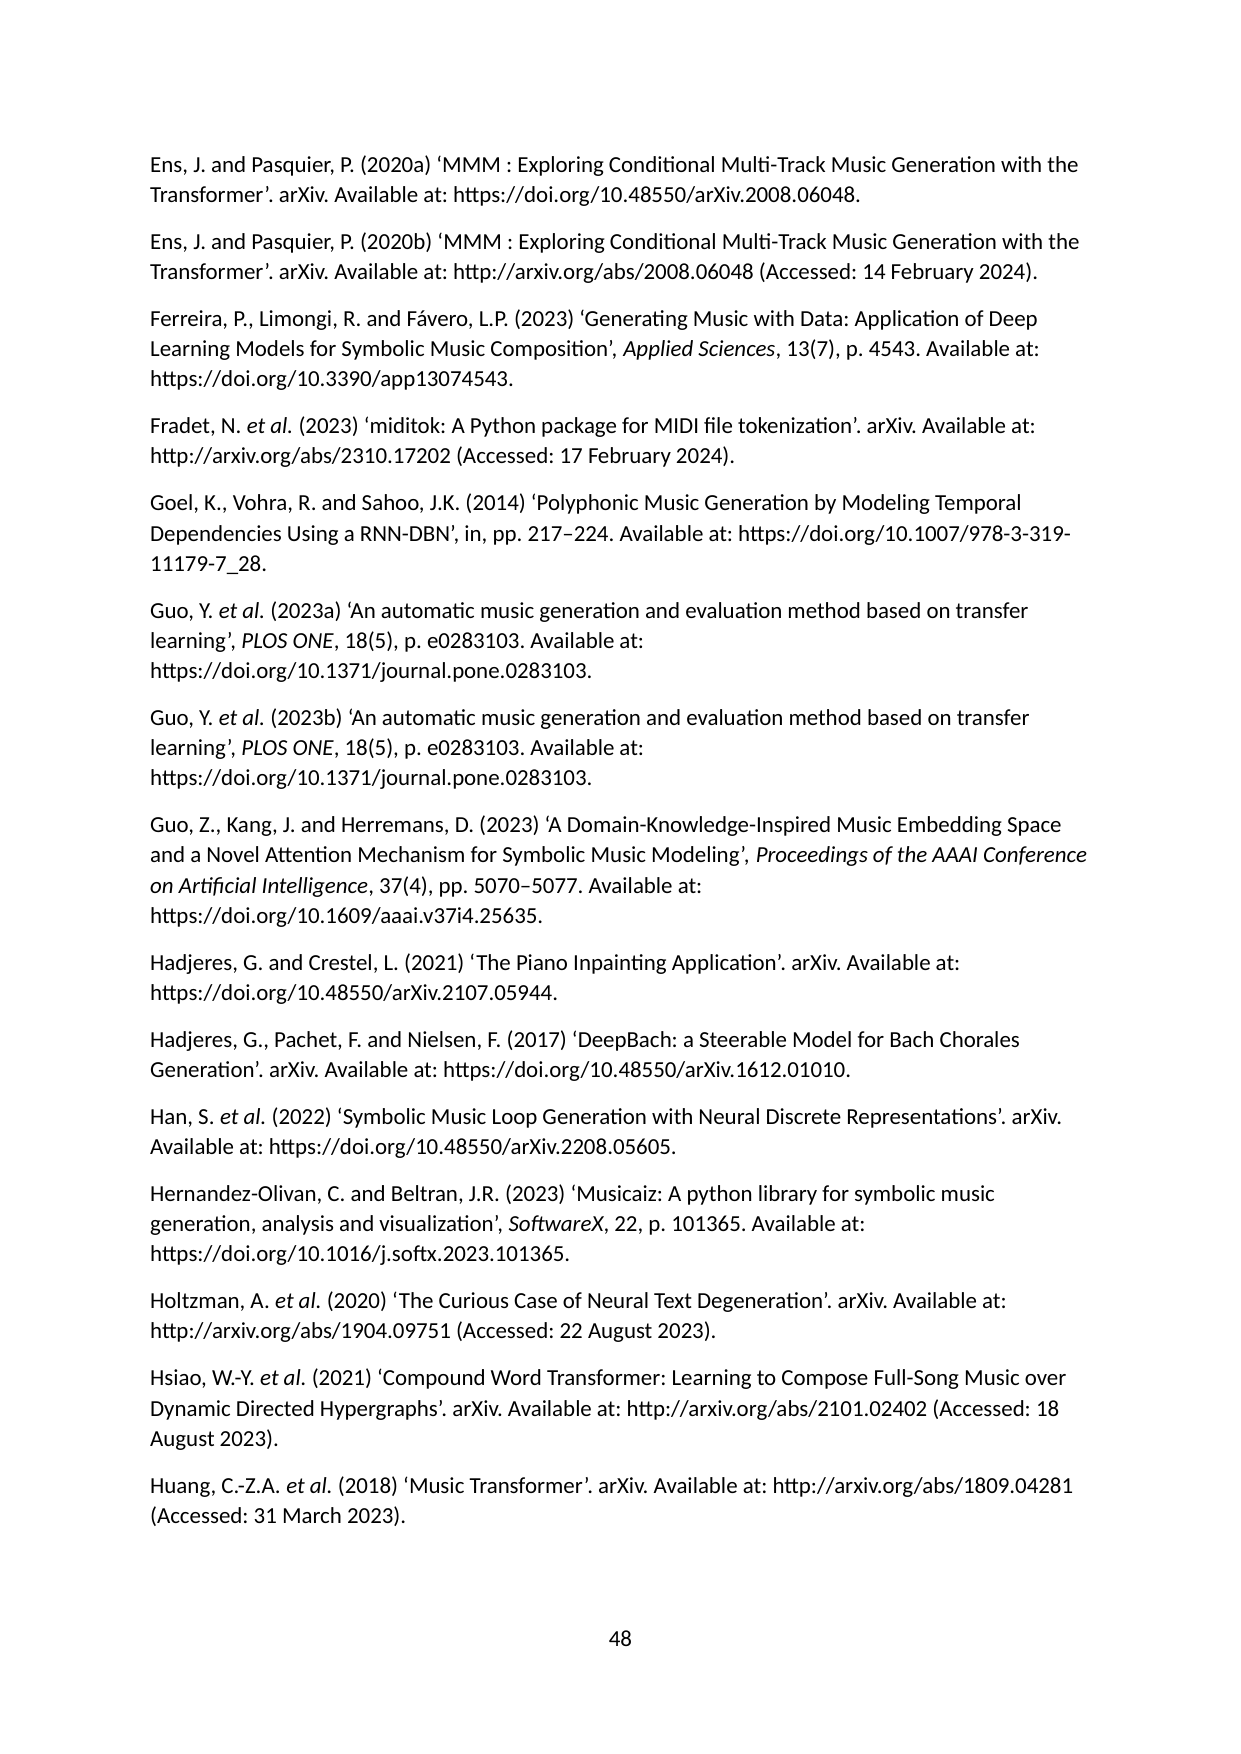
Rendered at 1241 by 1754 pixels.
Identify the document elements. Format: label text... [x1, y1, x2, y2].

text Guo, Y. et al. (2023b) ‘An automatic music generation and evaluation method based on transfer learning’, PLOS ONE, 18(5), p. e0283103. Available at: https://doi.org/10.1371/journal.pone.0283103. [150, 703, 1090, 792]
text Huang, C.-Z.A. et al. (2018) ‘Music Transformer’. arXiv. Available at: http://arxiv.org/abs/1809.04281 (Accessed: 31 March 2023). [150, 1471, 1090, 1529]
text Fradet, N. et al. (2023) ‘miditok: A Python package for MIDI file tokenization’. arXiv. Available at: http://arxiv.org/abs/2310.17202 (Accessed: 17 February 2024). [150, 411, 1090, 470]
text Hadjeres, G. and Crestel, L. (2021) ‘The Piano Inpainting Application’. arXiv. Available at: https://doi.org/10.48550/arXiv.2107.05944. [150, 948, 1090, 1006]
text Guo, Y. et al. (2023a) ‘An automatic music generation and evaluation method based on transfer learning’, PLOS ONE, 18(5), p. e0283103. Available at: https://doi.org/10.1371/journal.pone.0283103. [150, 596, 1090, 684]
text Hadjeres, G., Pachet, F. and Nielsen, F. (2017) ‘DeepBach: a Steerable Model for Bach Chorales Generation’. arXiv. Available at: https://doi.org/10.48550/arXiv.1612.01010. [150, 1025, 1090, 1083]
text Han, S. et al. (2022) ‘Symbolic Music Loop Generation with Neural Discrete Representations’. arXiv. Available at: https://doi.org/10.48550/arXiv.2208.05605. [150, 1102, 1090, 1160]
text Ens, J. and Pasquier, P. (2020a) ‘MMM : Exploring Conditional Multi-Track Music Generation with the Transformer’. arXiv. Available at: https://doi.org/10.48550/arXiv.2008.06048. [150, 150, 1090, 208]
text Goel, K., Vohra, R. and Sahoo, J.K. (2014) ‘Polyphonic Music Generation by Modeling Temporal Dependencies Using a RNN-DBN’, in, pp. 217–224. Available at: https://doi.org/10.1007/978-3-319-11179-7_28. [150, 488, 1090, 577]
text Guo, Z., Kang, J. and Herremans, D. (2023) ‘A Domain-Knowledge-Inspired Music Embedding Space and a Novel Attention Mechanism for Symbolic Music Modeling’, Proceedings of the AAAI Conference on Artificial Intelligence, 37(4), pp. 5070–5077. Available at: https://doi.org/10.1609/aaai.v37i4.25635. [150, 810, 1090, 929]
text Ferreira, P., Limongi, R. and Fávero, L.P. (2023) ‘Generating Music with Data: Application of Deep Learning Models for Symbolic Music Composition’, Applied Sciences, 13(7), p. 4543. Available at: https://doi.org/10.3390/app13074543. [150, 304, 1090, 393]
text Ens, J. and Pasquier, P. (2020b) ‘MMM : Exploring Conditional Multi-Track Music Generation with the Transformer’. arXiv. Available at: http://arxiv.org/abs/2008.06048 (Accessed: 14 February 2024). [150, 227, 1090, 285]
